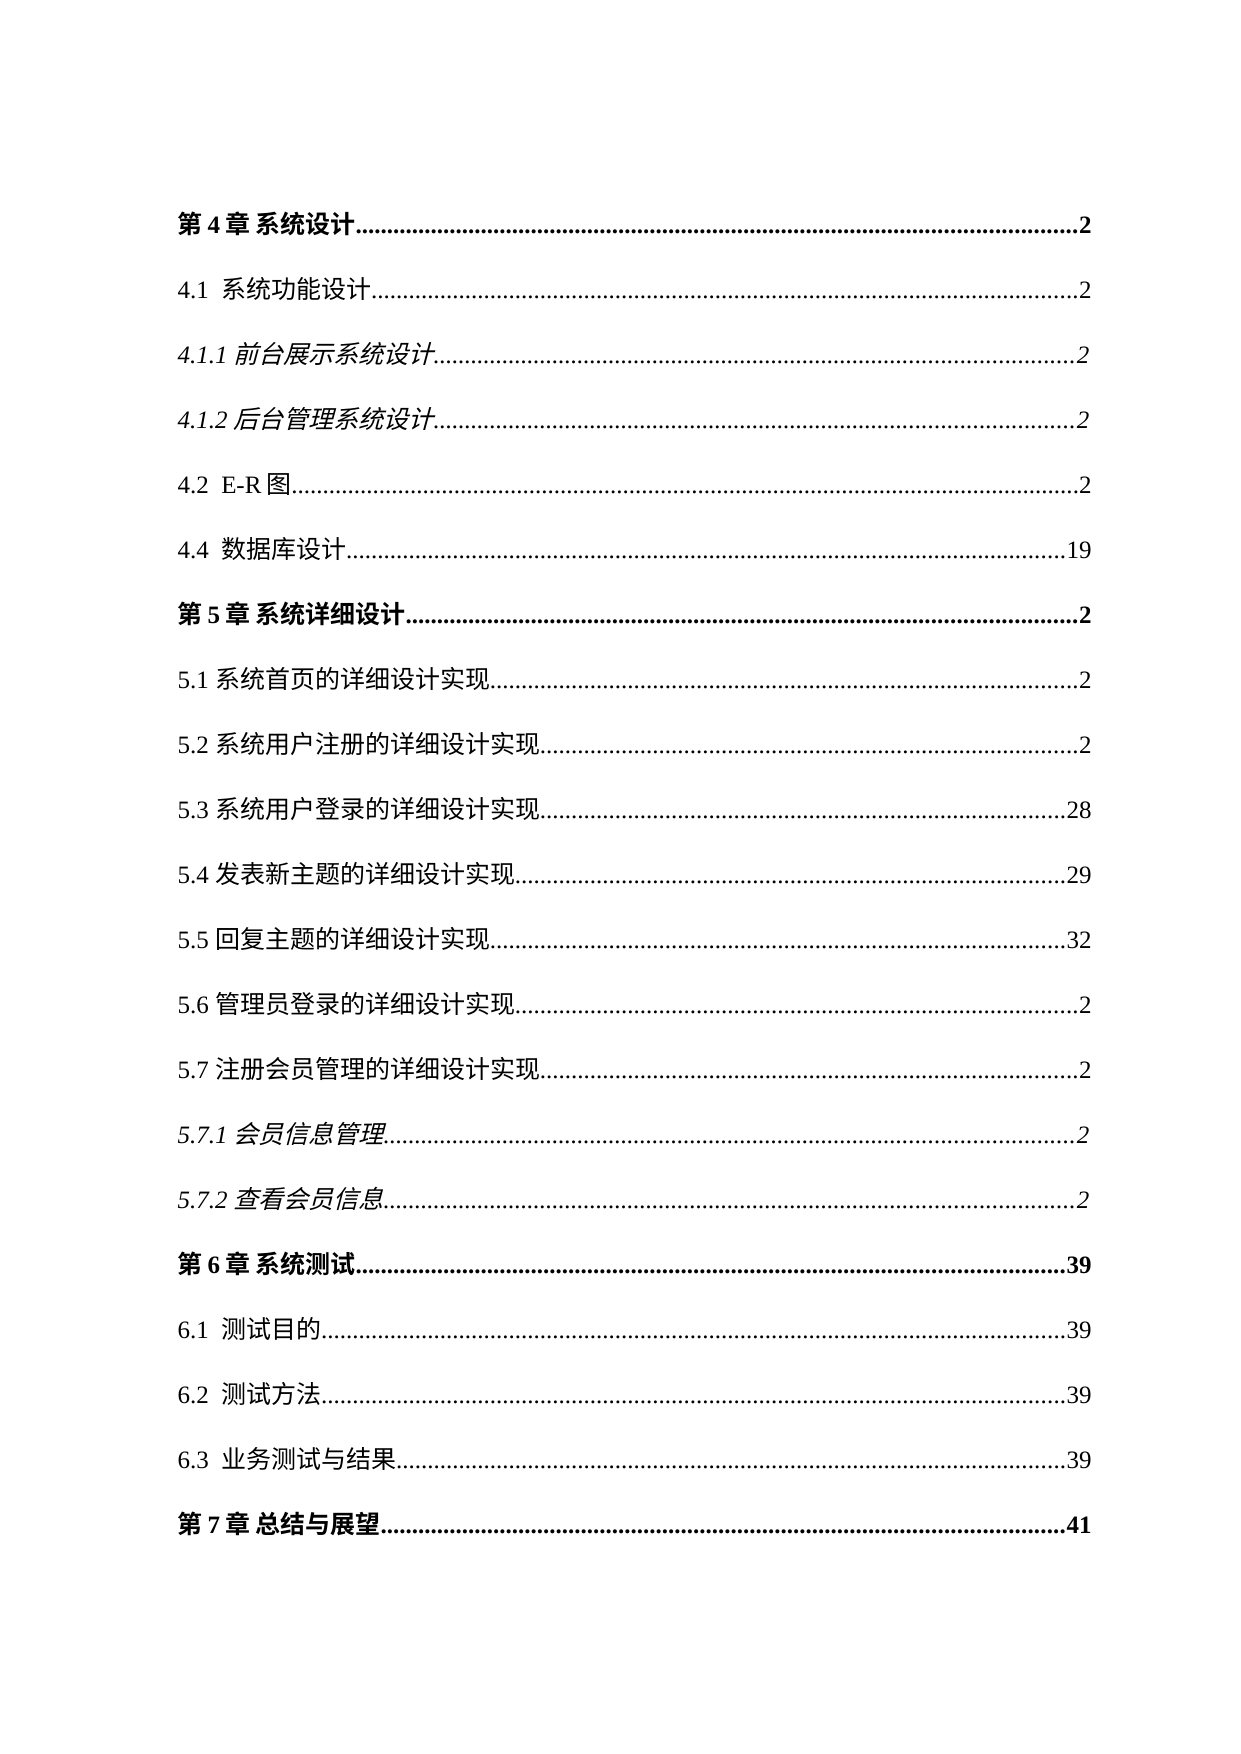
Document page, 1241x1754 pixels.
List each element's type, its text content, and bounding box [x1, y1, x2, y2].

text 6.3 业务测试与结果 39 [177, 1425, 1092, 1490]
text 第5章 系统详细设计 2 [177, 580, 1092, 645]
text 4.2 E-R图 2 [177, 450, 1092, 515]
text 5.3 系统用户登录的详细设计实现 28 [177, 775, 1092, 840]
text 4.1 系统功能设计 2 [177, 255, 1092, 320]
text 4.4 数据库设计 19 [177, 515, 1092, 580]
text 第7章 总结与展望 41 [177, 1490, 1092, 1555]
text 5.7.2 查看会员信息 2 [177, 1165, 1092, 1230]
text 第6章 系统测试 39 [177, 1230, 1092, 1295]
text 5.5 回复主题的详细设计实现 32 [177, 905, 1092, 970]
text 6.2 测试方法 39 [177, 1360, 1092, 1425]
text 5.1 系统首页的详细设计实现 2 [177, 645, 1092, 710]
text 6.1 测试目的 39 [177, 1295, 1092, 1360]
text 4.1.1 前台展示系统设计 2 [177, 320, 1092, 385]
text 第4章 系统设计 2 [177, 190, 1092, 255]
text 4.1.2 后台管理系统设计 2 [177, 385, 1092, 450]
text 5.7.1 会员信息管理 2 [177, 1100, 1092, 1165]
text 5.6 管理员登录的详细设计实现 2 [177, 970, 1092, 1035]
text 5.2 系统用户注册的详细设计实现 2 [177, 710, 1092, 775]
text 5.4 发表新主题的详细设计实现 29 [177, 840, 1092, 905]
text 5.7 注册会员管理的详细设计实现 2 [177, 1035, 1092, 1100]
